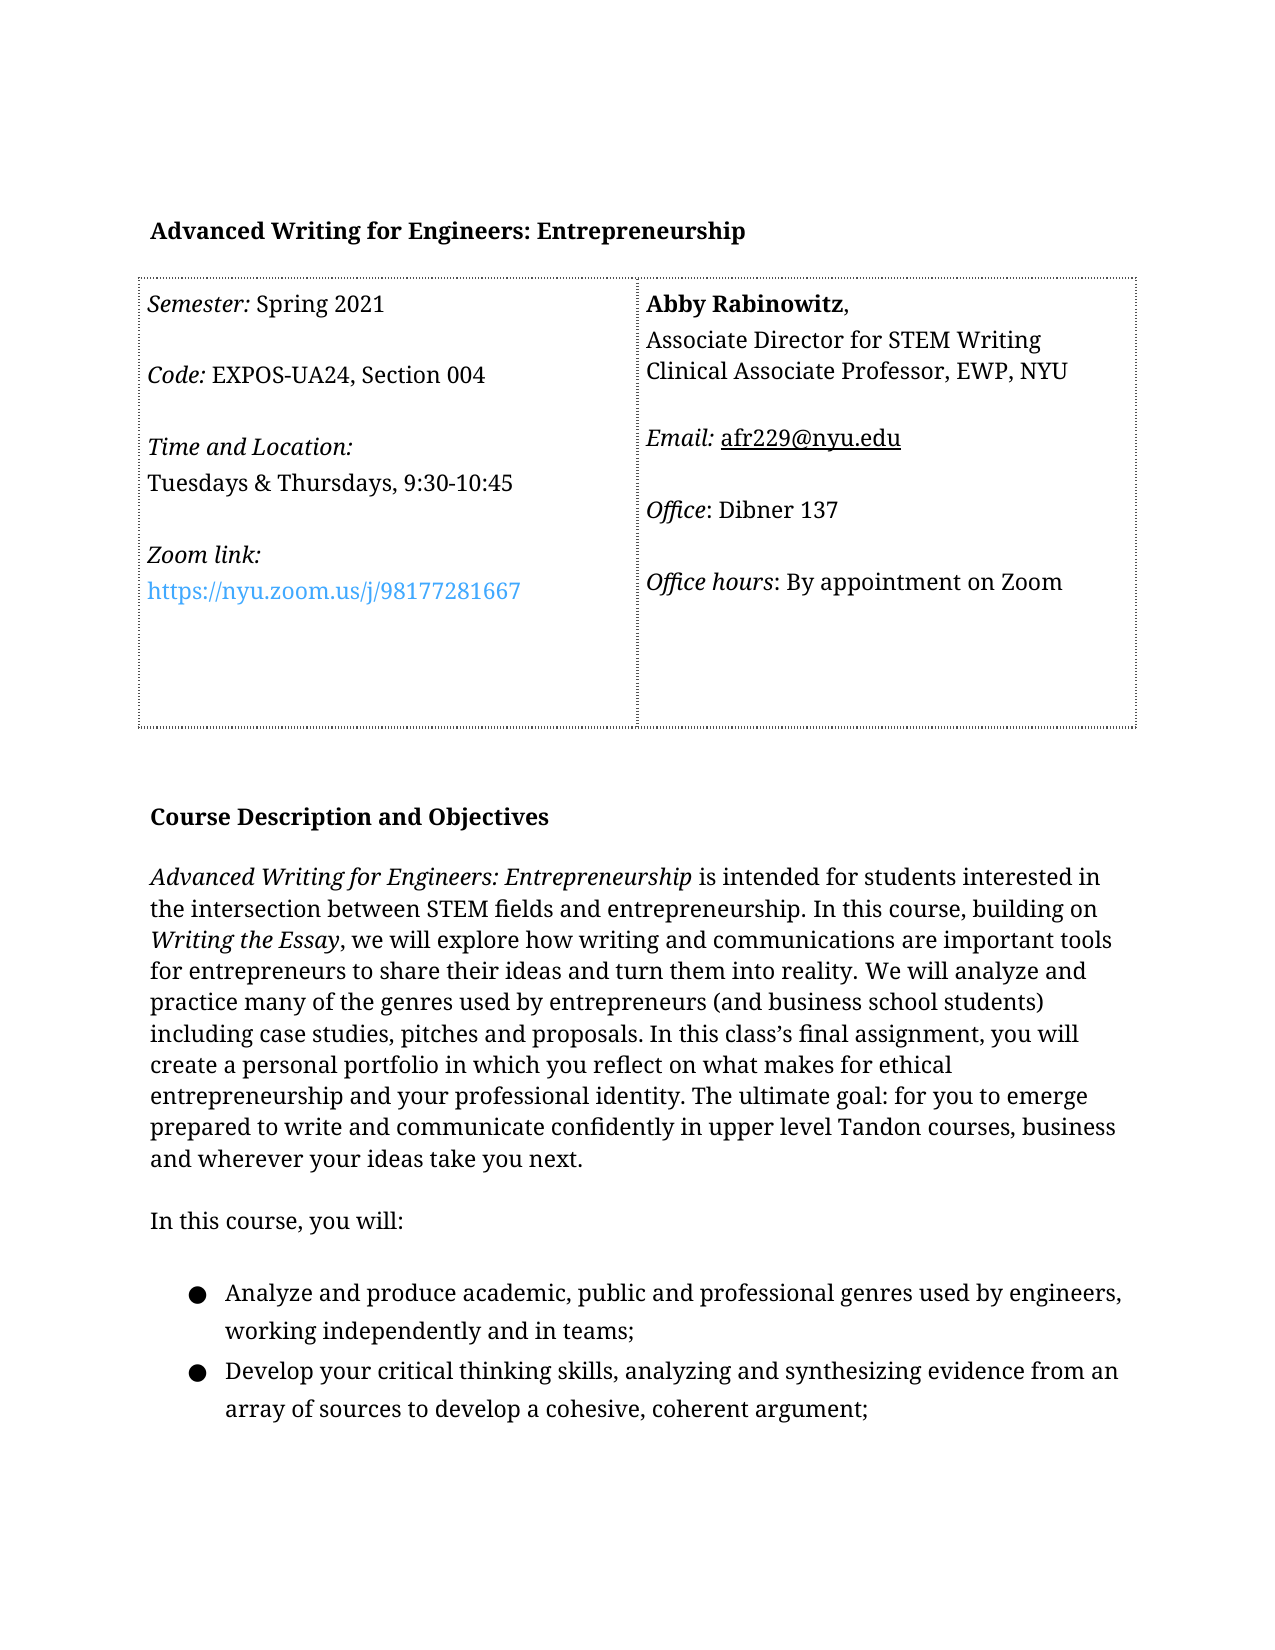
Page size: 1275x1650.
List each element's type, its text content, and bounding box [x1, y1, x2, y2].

text In this course, you will: [150, 1205, 1125, 1236]
subtitle Advanced Writing for Engineers: Entrepreneurship [150, 215, 1125, 246]
subtitle Course Description and Objectives [150, 801, 1125, 833]
list Develop your critical thinking skills, analyzing and synthesizing evidence from an array of sources to develop a cohesive, coherent argument; [187, 1346, 1125, 1424]
list Analyze and produce academic, public and professional genres used by engineers, working independently and in teams; [187, 1268, 1125, 1346]
text Advanced Writing for Engineers: Entrepreneurship is intended for students interested in the intersection between STEM fields and entrepreneurship. In this course, building on Writing the Essay, we will explore how writing and communications are important tools for entrepreneurs to share their ideas and turn them into reality. We will analyze and practice many of the genres used by entrepreneurs (and business school students) including case studies, pitches and proposals. In this class’s final assignment, you will create a personal portfolio in which you reflect on what makes for ethical entrepreneurship and your professional identity. The ultimate goal: for you to emerge prepared to write and communicate confidently in upper level Tandon courses, business and wherever your ideas take you next. [150, 861, 1125, 1174]
table_header Abby Rabinowitz, Associate Director for STEM Writing Clinical Associate Professor, EWP, NYU Email: afr229@nyu.edu Office: Dibner 137 Office hours: By appointment on Zoom [638, 277, 1136, 726]
table_header Semester: Spring 2021 Code: EXPOS-UA24, Section 004 Time and Location: Tuesdays & Thursdays, 9:30-10:45 Zoom link: https://nyu.zoom.us/j/98177281667 [139, 277, 637, 726]
